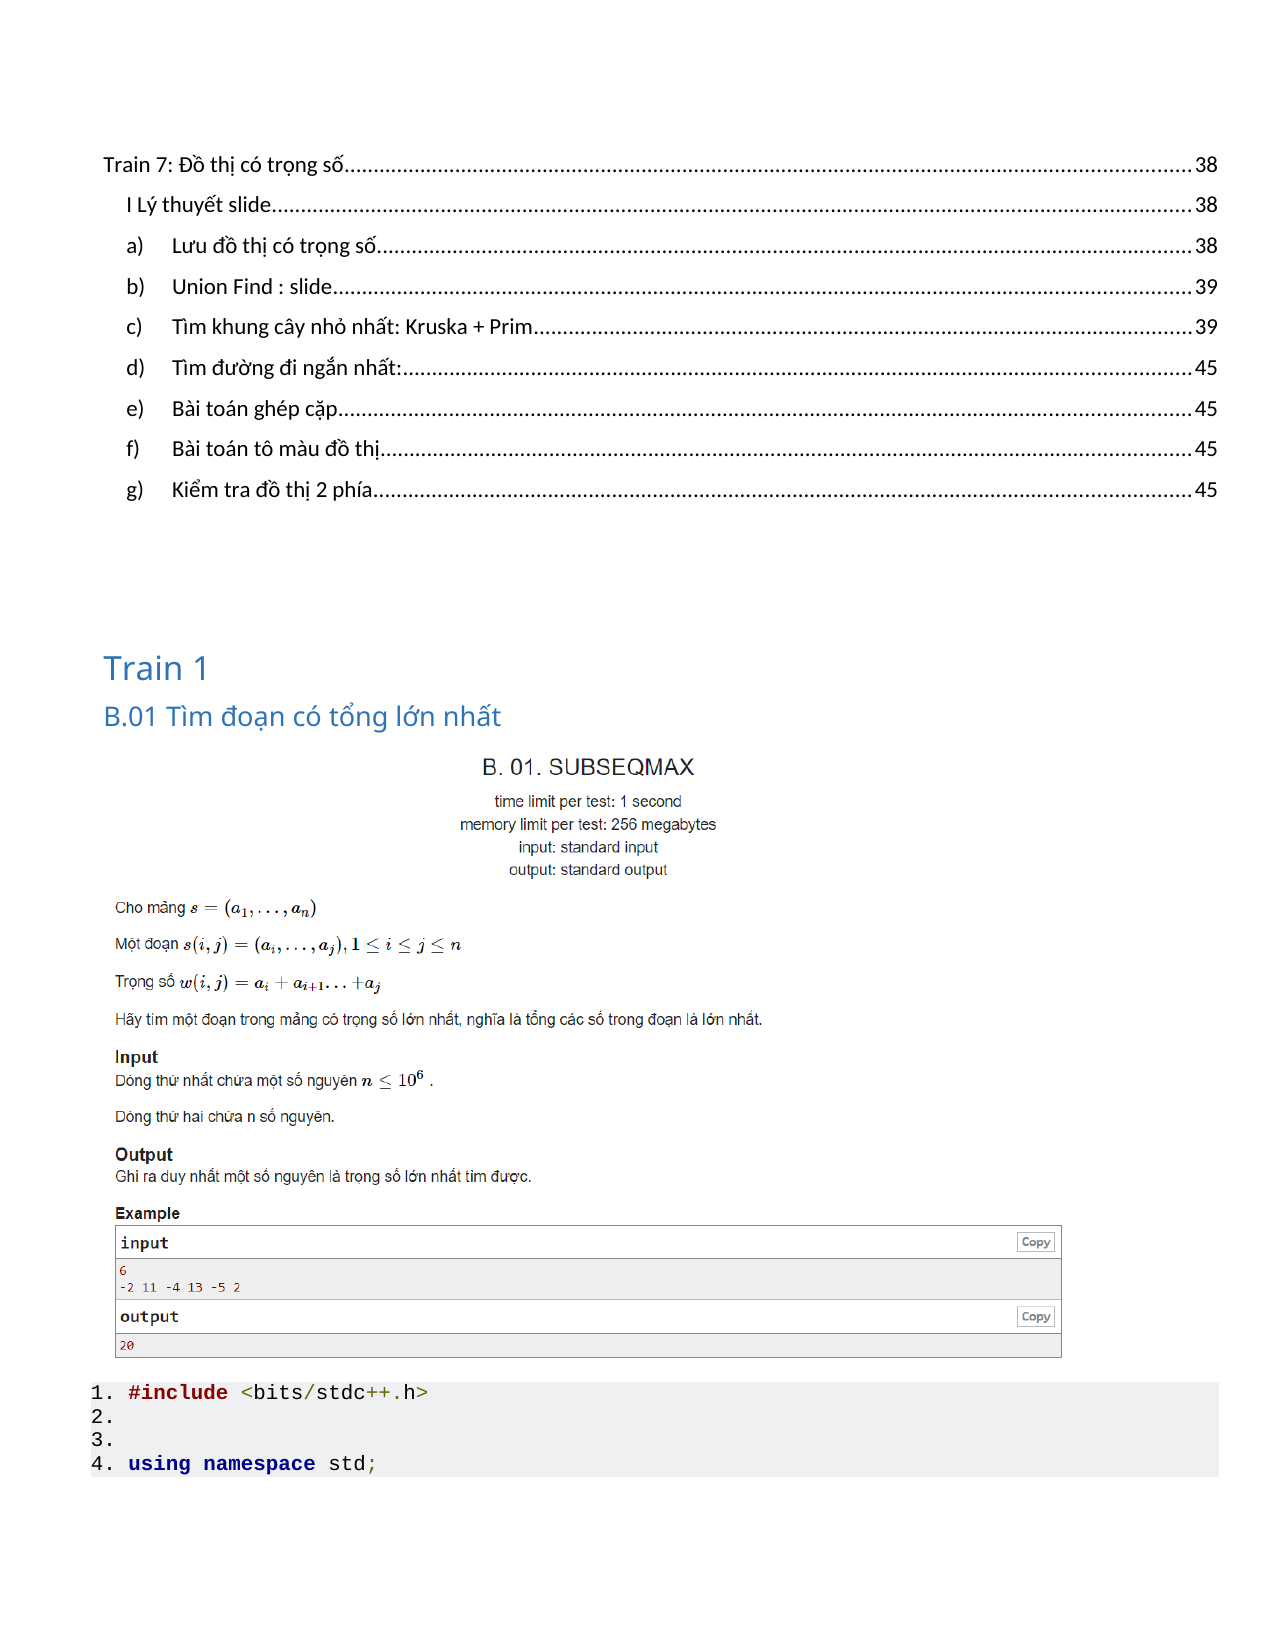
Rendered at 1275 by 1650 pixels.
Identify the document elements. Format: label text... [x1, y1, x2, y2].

list using namespace std; [91, 1453, 1219, 1477]
subtitle Train 1 [103, 645, 1219, 690]
list #include <bits/stdc++.h> [91, 1382, 1219, 1406]
picture [103, 737, 1079, 1364]
subtitle B.01 Tìm đoạn có tổng lớn nhất [103, 698, 1219, 735]
